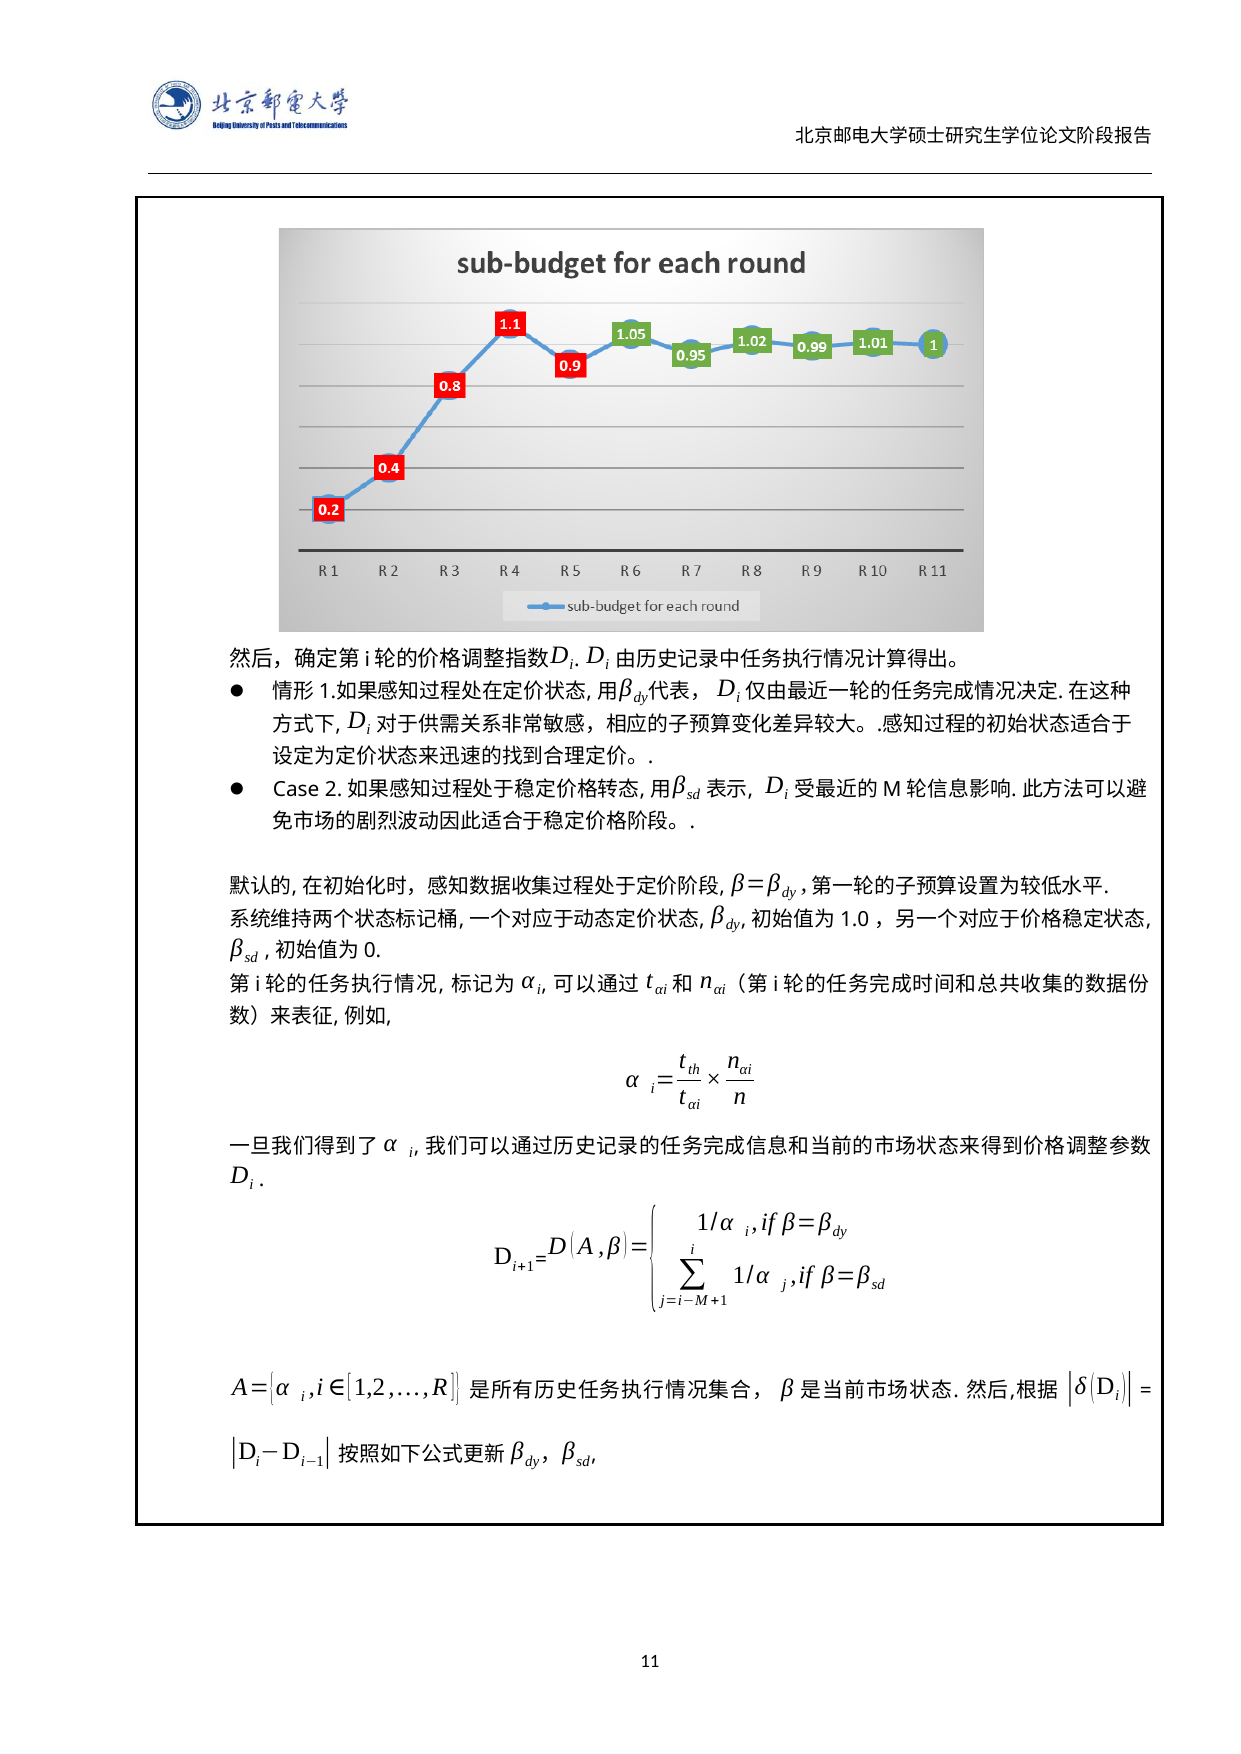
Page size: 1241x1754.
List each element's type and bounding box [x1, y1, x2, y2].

picture [278, 228, 984, 632]
table_cell [138, 198, 1161, 1523]
